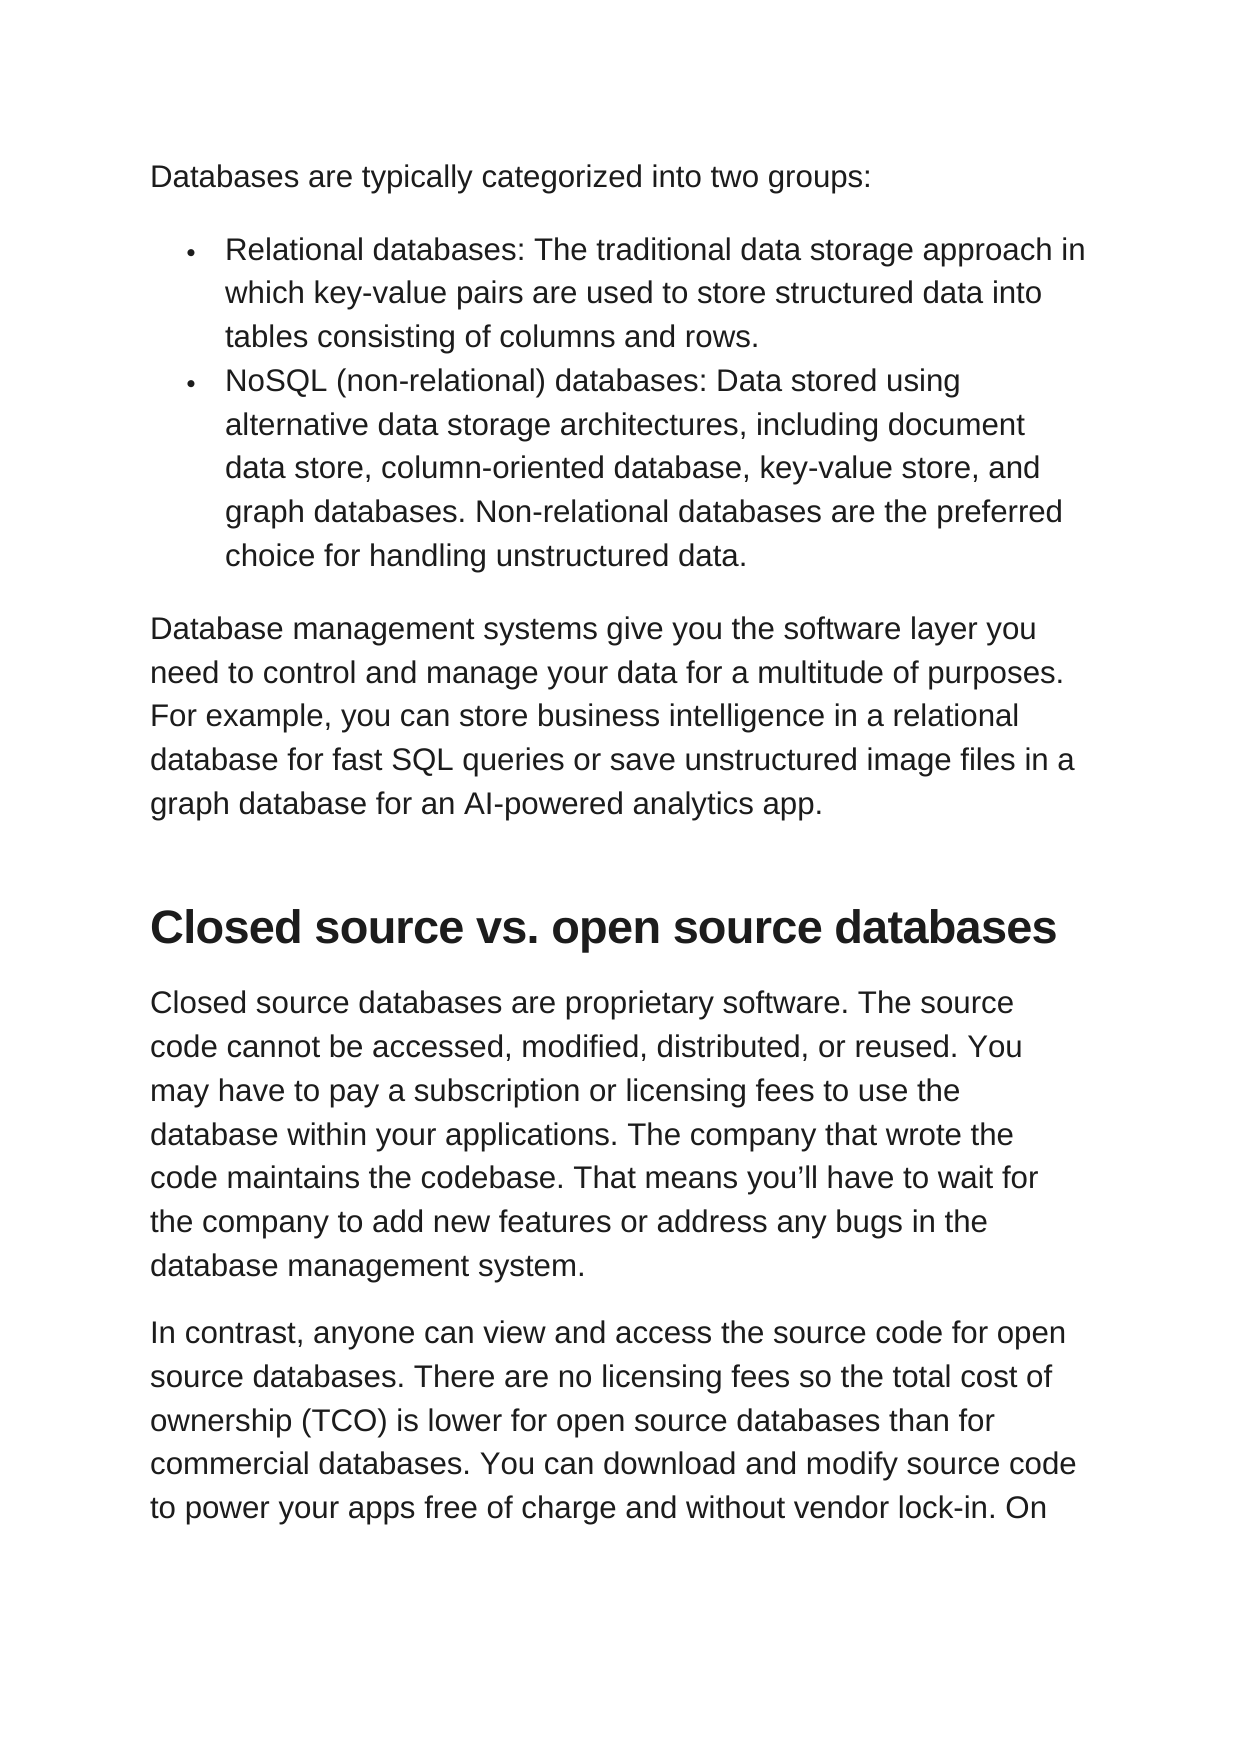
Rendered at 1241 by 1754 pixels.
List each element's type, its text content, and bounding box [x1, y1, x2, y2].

text Closed source databases are proprietary software. The source code cannot be accessed, modified, distributed, or reused. You may have to pay a subscription or licensing fees to use the database within your applications. The company that wrote the code maintains the codebase. That means you’ll have to wait for the company to add new features or address any bugs in the database management system. [150, 977, 1090, 1283]
text Database management systems give you the software layer you need to control and manage your data for a multitude of purposes. For example, you can store business intelligence in a relational database for fast SQL queries or save unstructured image files in a graph database for an AI-powered analytics app. [150, 602, 1090, 821]
list NoSQL (non-relational) databases: Data stored using alternative data storage architectures, including document data store, column-oriented database, key-value store, and graph databases. Non-relational databases are the preferred choice for handling unstructured data. [187, 354, 1090, 573]
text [150, 1306, 1090, 1525]
text Databases are typically categorized into two groups: [150, 150, 1090, 194]
text Closed source vs. open source databases [150, 894, 1090, 953]
list Relational databases: The traditional data storage approach in which key-value pairs are used to store structured data into tables consisting of columns and rows. [187, 223, 1090, 354]
